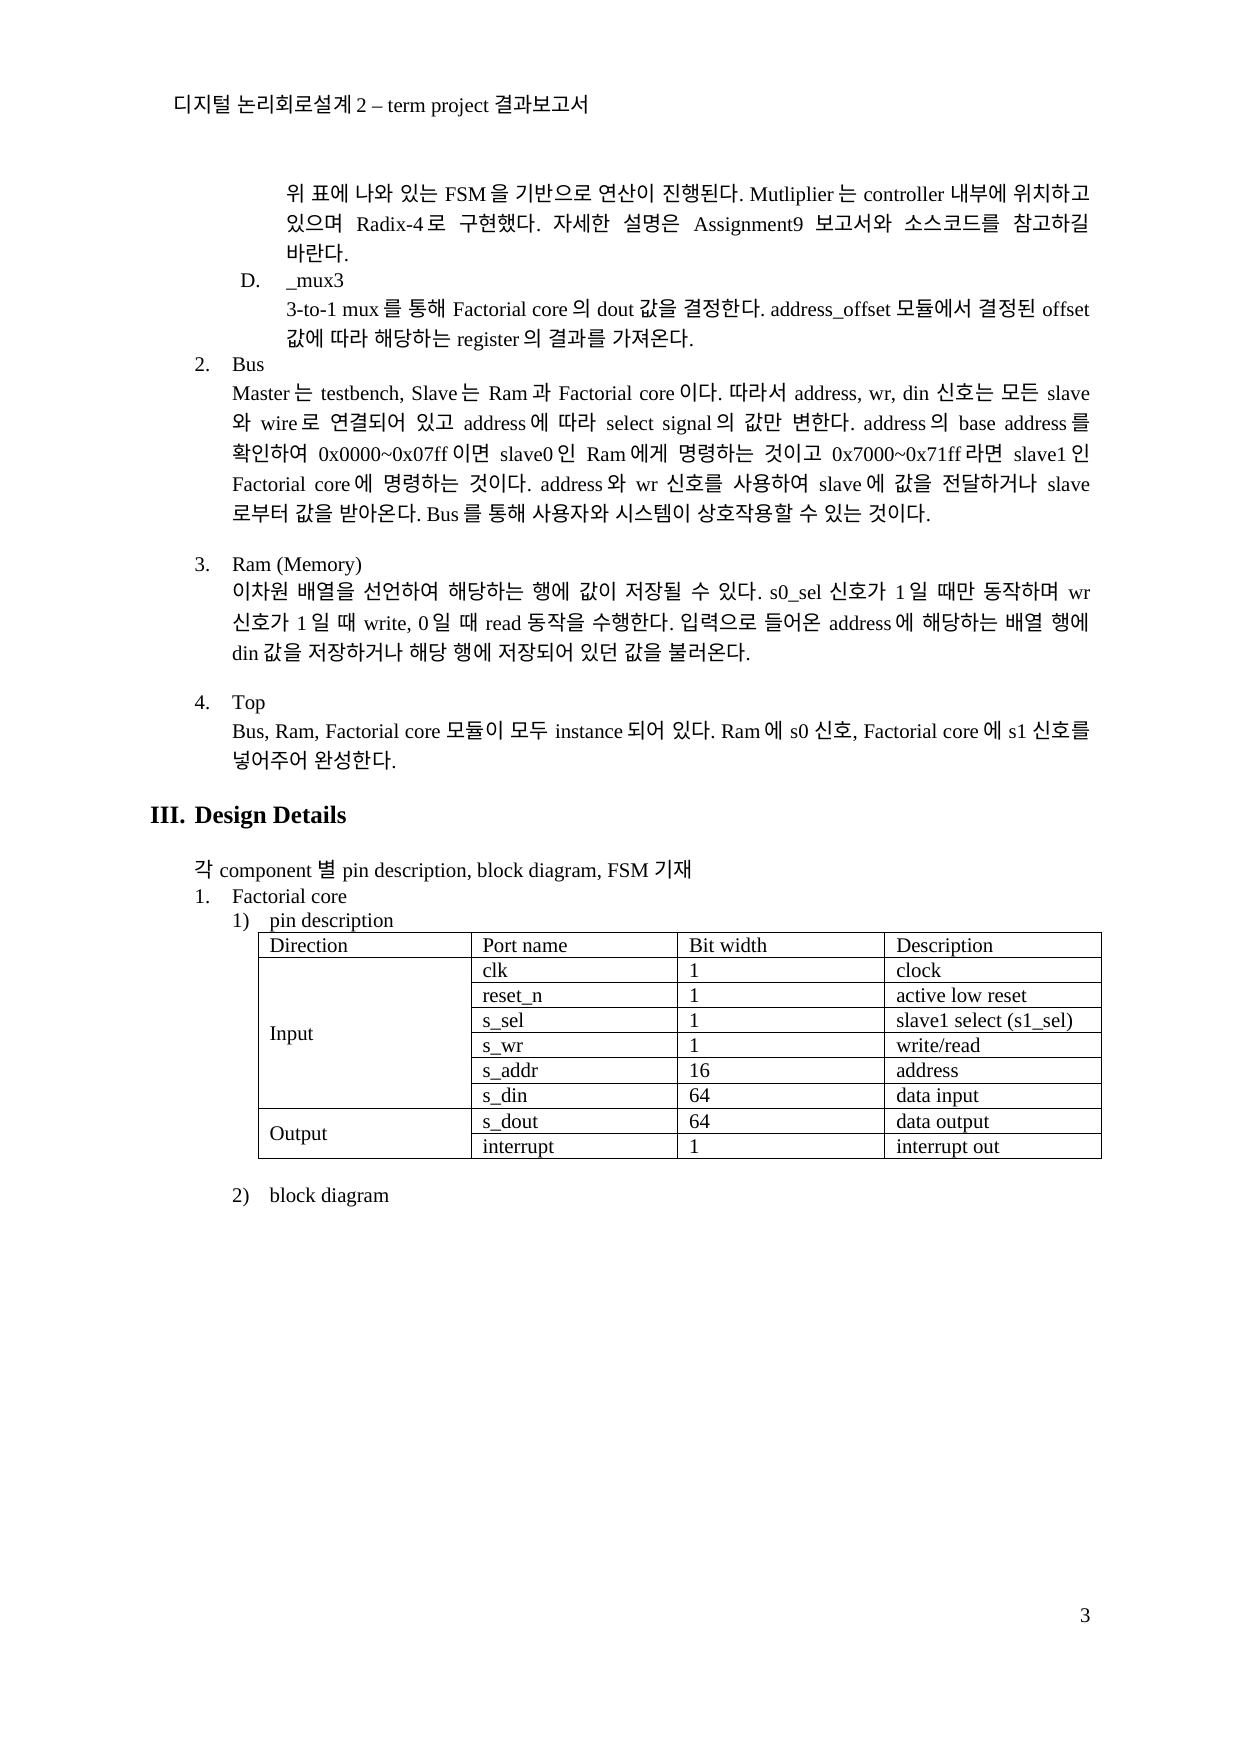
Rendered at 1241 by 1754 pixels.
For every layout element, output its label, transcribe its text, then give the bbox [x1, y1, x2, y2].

table_cell 64 [678, 1109, 884, 1133]
list 3-to-1 mux를 통해 Factorial core의 dout 값을 결정한다. address_offset 모듈에서 결정된 offset 값에 따라 해당하는 register의 결과를 가져온다. [286, 292, 1090, 352]
table_cell data input [885, 1084, 1101, 1107]
table_cell s_din [472, 1084, 677, 1107]
table_cell s_wr [472, 1033, 677, 1057]
table_cell s_dout [472, 1109, 677, 1133]
list Bus, Ram, Factorial core 모듈이 모두 instance되어 있다. Ram에 s0 신호, Factorial core에 s1 신호를 넣어주어 완성한다. [232, 714, 1090, 775]
list _mux3 [240, 268, 1090, 292]
table_cell 1 [678, 1134, 884, 1158]
table_cell active low reset [885, 983, 1101, 1007]
table_cell slave1 select (s1_sel) [885, 1008, 1101, 1032]
table_cell clk [472, 958, 677, 982]
table_cell data output [885, 1109, 1101, 1133]
list 각 component 별 pin description, block diagram, FSM 기재 [179, 853, 1090, 884]
list block diagram [232, 1183, 1090, 1207]
table_header Description [885, 933, 1101, 957]
table_cell 1 [678, 1008, 884, 1032]
table_cell 16 [678, 1058, 884, 1082]
table_cell 1 [678, 958, 884, 982]
list pin description [232, 908, 1090, 932]
table_cell Input [259, 958, 471, 1107]
table_cell interrupt out [885, 1134, 1101, 1158]
table_header Direction [259, 933, 471, 957]
list 이차원 배열을 선언하여 해당하는 행에 값이 저장될 수 있다. s0_sel 신호가 1일 때만 동작하며 wr 신호가 1일 때 write, 0일 때 read 동작을 수행한다. 입력으로 들어온 address에 해당하는 배열 행에 din 값을 저장하거나 해당 행에 저장되어 있던 값을 불러온다. [232, 576, 1090, 666]
table_cell reset_n [472, 983, 677, 1007]
list Master는 testbench, Slave는 Ram과 Factorial core이다. 따라서 address, wr, din 신호는 모든 slave와 wire로 연결되어 있고 address에 따라 select signal의 값만 변한다. address의 base address를 확인하여 0x0000~0x07ff이면 slave0인 Ram에게 명령하는 것이고 0x7000~0x71ff라면 slave1인 Factorial core에 명령하는 것이다. address와 wr 신호를 사용하여 slave에 값을 전달하거나 slave로부터 값을 받아온다. Bus를 통해 사용자와 시스템이 상호작용할 수 있는 것이다. [232, 376, 1090, 527]
table_header Bit width [678, 933, 884, 957]
list Factorial core [194, 884, 1090, 908]
list Bus [194, 352, 1090, 376]
table_cell address [885, 1058, 1101, 1082]
table_cell interrupt [472, 1134, 677, 1158]
table_header Port name [472, 933, 677, 957]
table_cell 64 [678, 1084, 884, 1107]
table_cell s_addr [472, 1058, 677, 1082]
table_cell clock [885, 958, 1101, 982]
list 위 표에 나와 있는 FSM을 기반으로 연산이 진행된다. Mutliplier는 controller 내부에 위치하고 있으며 Radix-4로 구현했다. 자세한 설명은 Assignment9 보고서와 소스코드를 참고하길 바란다. [286, 177, 1090, 268]
table_cell Output [259, 1109, 471, 1158]
table_cell 1 [678, 1033, 884, 1057]
list Design Details [150, 800, 1090, 828]
table_cell write/read [885, 1033, 1101, 1057]
list Top [194, 690, 1090, 714]
table_cell s_sel [472, 1008, 677, 1032]
table_cell 1 [678, 983, 884, 1007]
list Ram (Memory) [194, 551, 1090, 576]
